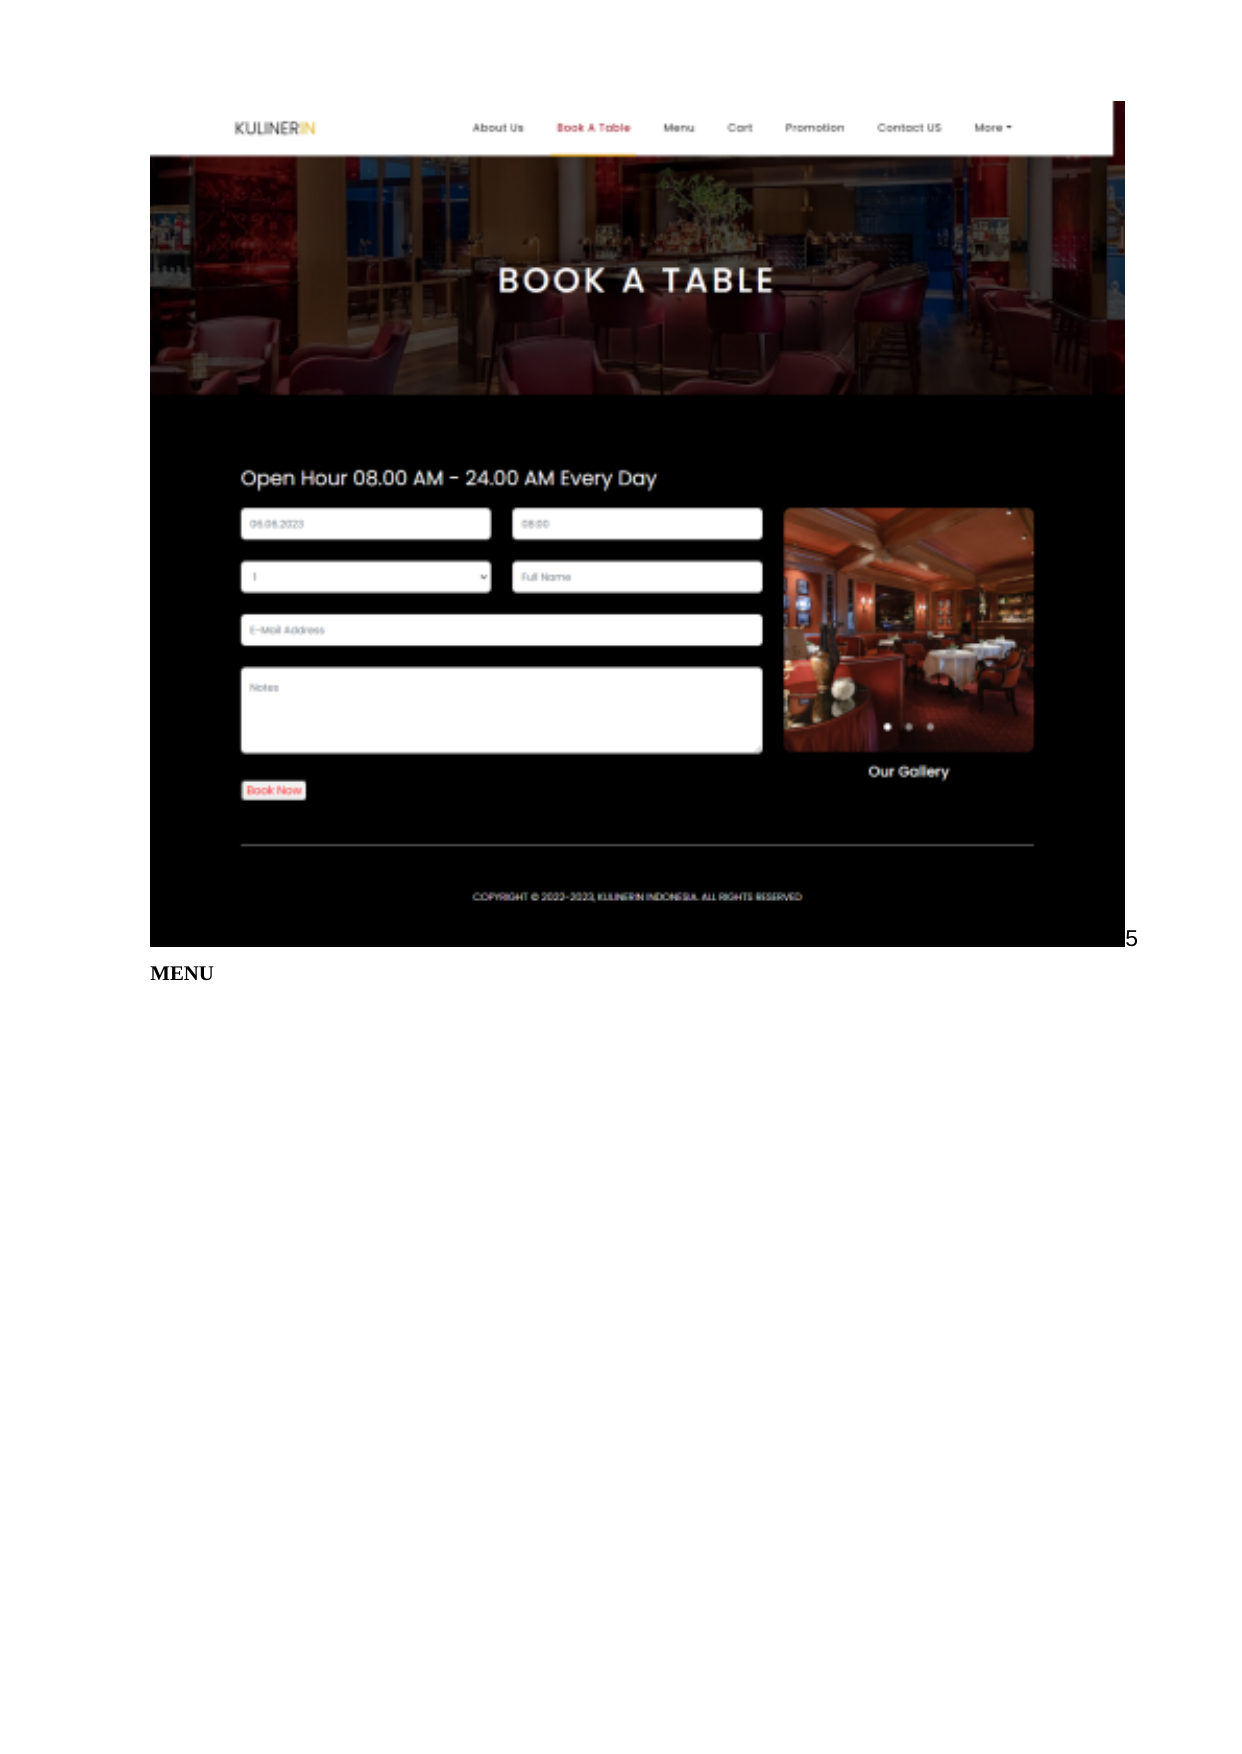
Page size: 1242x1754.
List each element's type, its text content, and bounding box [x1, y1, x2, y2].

text MENU [150, 964, 1203, 984]
picture [150, 101, 1125, 947]
